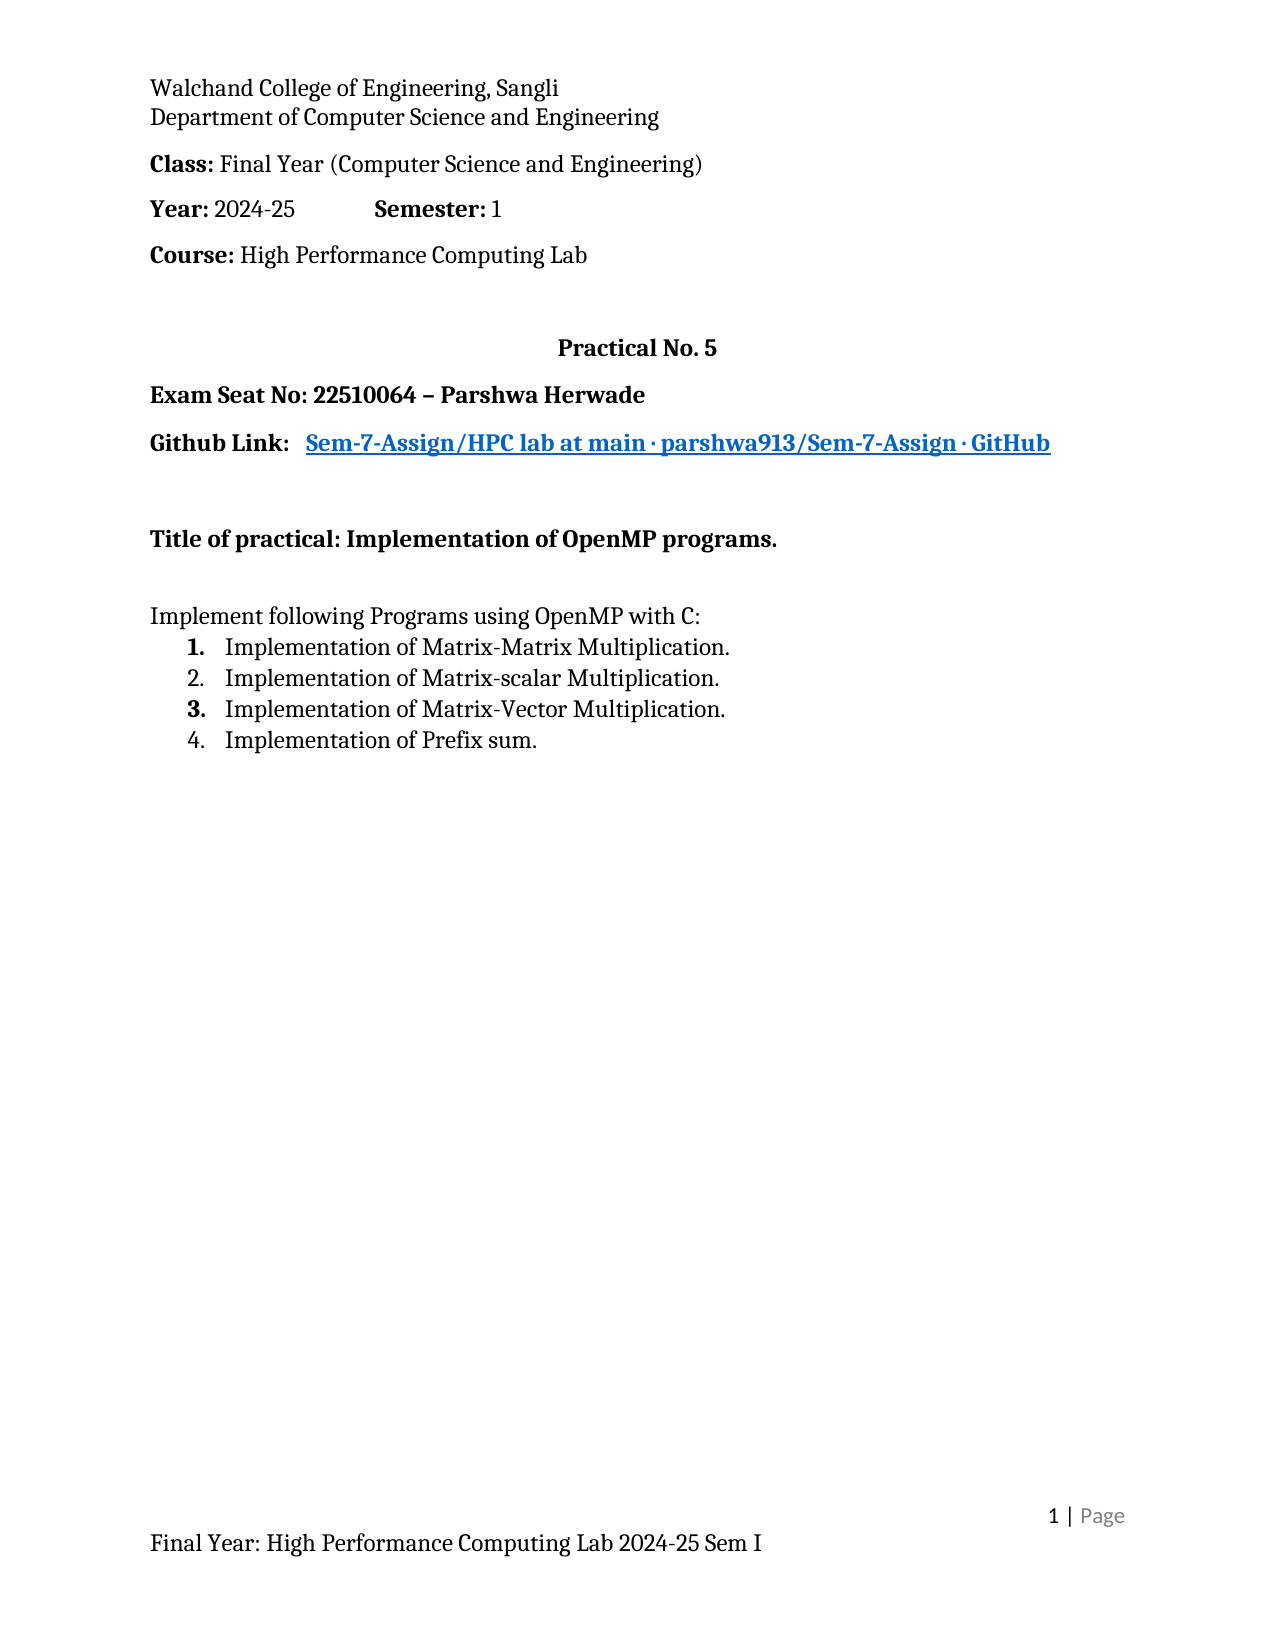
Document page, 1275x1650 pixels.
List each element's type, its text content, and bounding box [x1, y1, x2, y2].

text Implement following Programs using OpenMP with C: [150, 602, 1125, 631]
list Implementation of Matrix-Vector Multiplication. [187, 695, 1125, 724]
list Implementation of Prefix sum. [187, 726, 1125, 755]
text Class: Final Year (Computer Science and Engineering) [150, 150, 1125, 179]
list Implementation of Matrix-scalar Multiplication. [187, 664, 1125, 693]
text Title of practical: Implementation of OpenMP programs. [150, 524, 1125, 583]
text Practical No. 5 [150, 334, 1125, 362]
text Github Link: Sem-7-Assign/HPC lab at main · parshwa913/Sem-7-Assign · GitHub [150, 429, 1125, 458]
text Year: 2024-25 Semester: 1 [150, 195, 1125, 224]
text Exam Seat No: 22510064 – Parshwa Herwade [150, 381, 1125, 410]
list Implementation of Matrix-Matrix Multiplication. [187, 633, 1125, 662]
text Course: High Performance Computing Lab [150, 241, 1125, 269]
